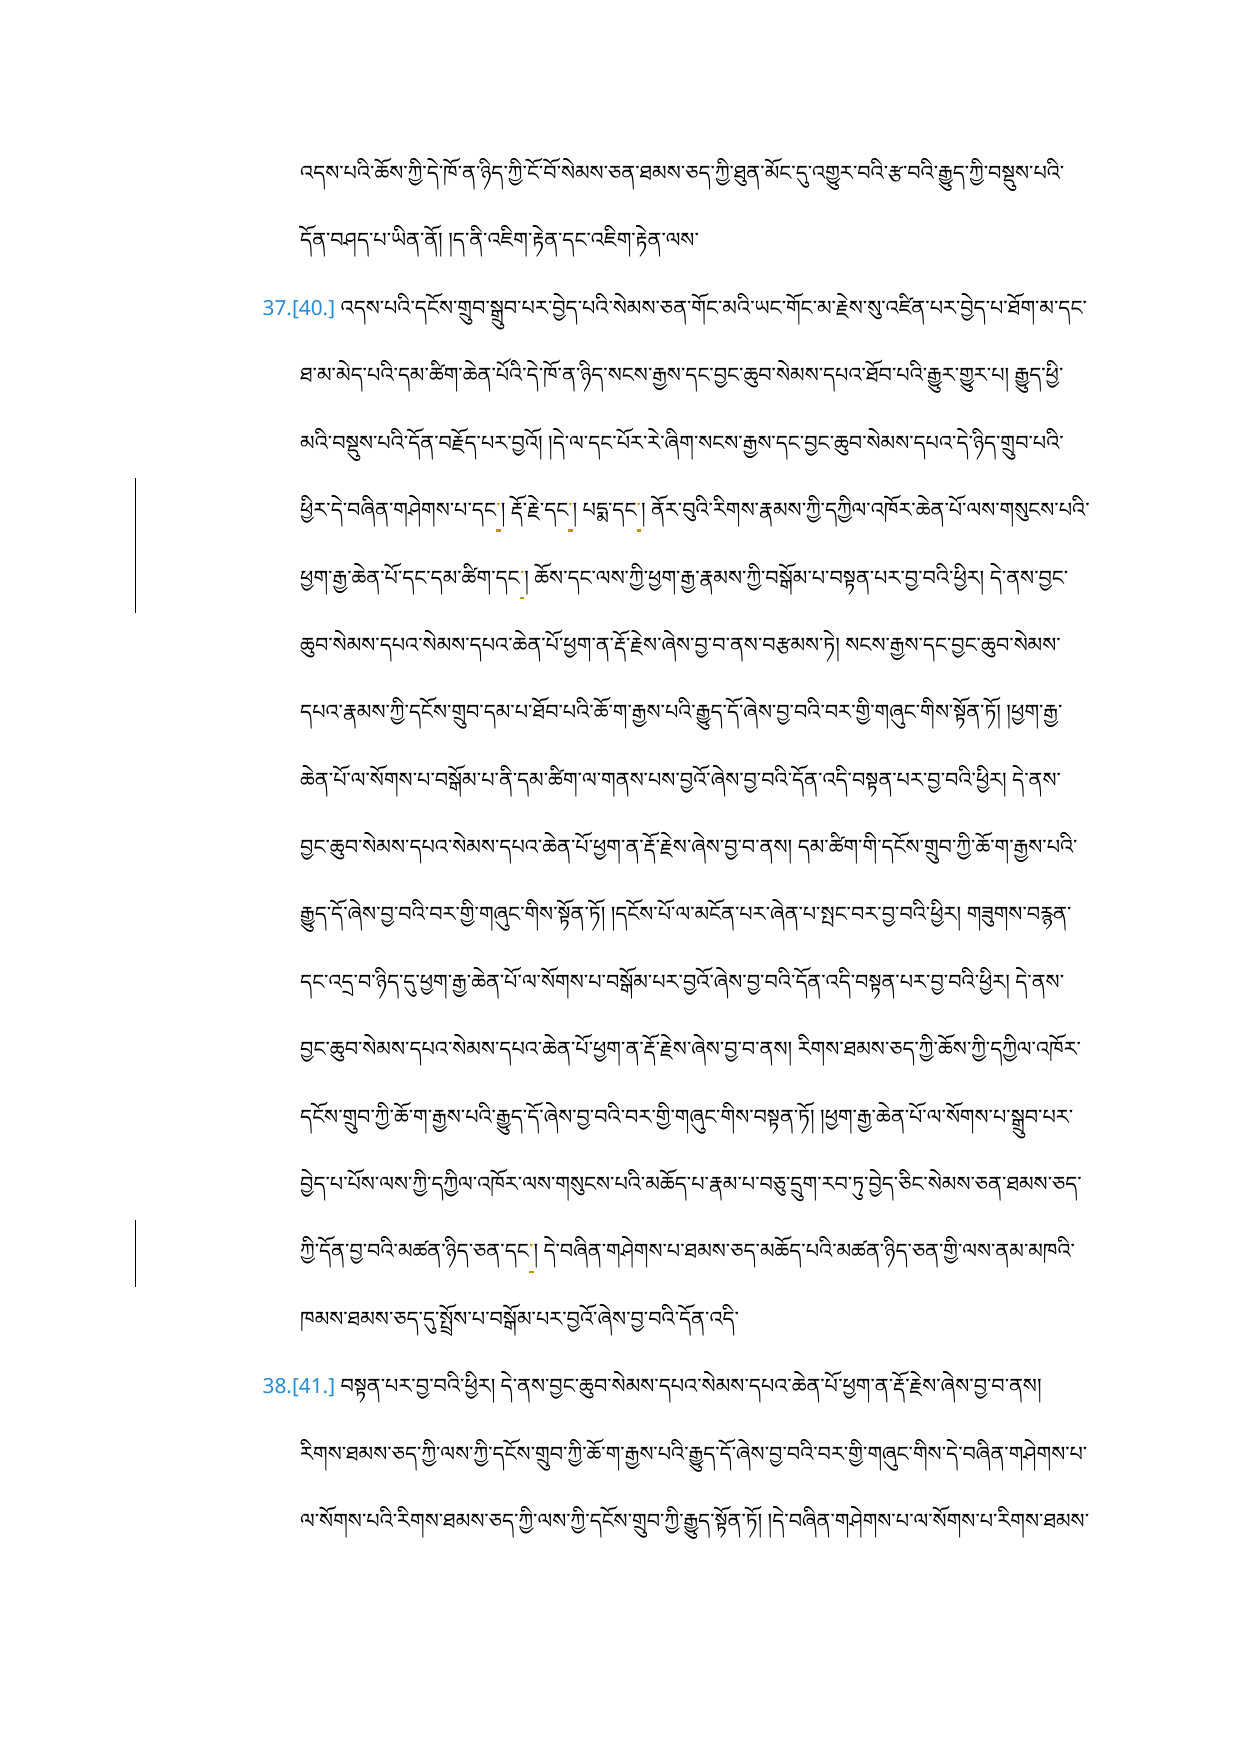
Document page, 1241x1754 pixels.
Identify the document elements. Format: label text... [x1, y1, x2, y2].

list འདས་པའི་དངོས་གྲུབ་སྒྲུབ་པར་བྱེད་པའི་སེམས་ཅན་གོང་མའི་ཡང་གོང་མ་རྗེས་སུ་འཛིན་པར་བྱེད་པ་ཐོག་མ་དང་ཐ་མ་མེད་པའི་དམ་ཚིག་ཆེན་པོའི་དེ་ཁོ་ན་ཉིད་སངས་རྒྱས་དང་བྱང་ཆུབ་སེམས་དཔའ་ཐོབ་པའི་རྒྱུར་གྱུར་པ། རྒྱུད་ཕྱི་མའི་བསྡུས་པའི་དོན་བརྗོད་པར་བྱའོ། །དེ་ལ་དང་པོར་རེ་ཞིག་སངས་རྒྱས་དང་བྱང་ཆུབ་སེམས་དཔའ་དེ་ཉིད་གྲུབ་པའི་ཕྱིར་དེ་བཞིན་གཤེགས་པ་དང། རྡོ་རྗེ་དང། པདྨ་དང། ནོར་བུའི་རིགས་རྣམས་ཀྱི་དཀྱིལ་འཁོར་ཆེན་པོ་ལས་གསུངས་པའི་ཕྱག་རྒྱ་ཆེན་པོ་དང་དམ་ཚིག་དང། ཆོས་དང་ལས་ཀྱི་ཕྱག་རྒྱ་རྣམས་ཀྱི་བསྒོམ་པ་བསྟན་པར་བྱ་བའི་ཕྱིར། དེ་ནས་བྱང་ཆུབ་སེམས་དཔའ་སེམས་དཔའ་ཆེན་པོ་ཕྱག་ན་རྡོ་རྗེས་ཞེས་བྱ་བ་ནས་བརྩམས་ཏེ། སངས་རྒྱས་དང་བྱང་ཆུབ་སེམས་དཔའ་རྣམས་ཀྱི་དངོས་གྲུབ་དམ་པ་ཐོབ་པའི་ཆོ་ག་རྒྱས་པའི་རྒྱུད་དོ་ཞེས་བྱ་བའི་བར་གྱི་གཞུང་གིས་སྟོན་ཏོ། །ཕྱག་རྒྱ་ཆེན་པོ་ལ་སོགས་པ་བསྒོམ་པ་ནི་དམ་ཚིག་ལ་གནས་པས་བྱའོ་ཞེས་བྱ་བའི་དོན་འདི་བསྟན་པར་བྱ་བའི་ཕྱིར། དེ་ནས་བྱང་ཆུབ་སེམས་དཔའ་སེམས་དཔའ་ཆེན་པོ་ཕྱག་ན་རྡོ་རྗེས་ཞེས་བྱ་བ་ནས། དམ་ཚིག་གི་དངོས་གྲུབ་ཀྱི་ཆོ་ག་རྒྱས་པའི་རྒྱུད་དོ་ཞེས་བྱ་བའི་བར་གྱི་གཞུང་གིས་སྟོན་ཏོ། །དངོས་པོ་ལ་མངོན་པར་ཞེན་པ་སྤང་བར་བྱ་བའི་ཕྱིར། གཟུགས་བརྙན་དང་འདྲ་བ་ཉིད་དུ་ཕྱག་རྒྱ་ཆེན་པོ་ལ་སོགས་པ་བསྒོམ་པར་བྱའོ་ཞེས་བྱ་བའི་དོན་འདི་བསྟན་པར་བྱ་བའི་ཕྱིར། དེ་ནས་བྱང་ཆུབ་སེམས་དཔའ་སེམས་དཔའ་ཆེན་པོ་ཕྱག་ན་རྡོ་རྗེས་ཞེས་བྱ་བ་ནས། རིགས་ཐམས་ཅད་ཀྱི་ཆོས་ཀྱི་དཀྱིལ་འཁོར་དངོས་གྲུབ་ཀྱི་ཆོ་ག་རྒྱས་པའི་རྒྱུད་དོ་ཞེས་བྱ་བའི་བར་གྱི་གཞུང་གིས་བསྟན་ཏོ། །ཕྱག་རྒྱ་ཆེན་པོ་ལ་སོགས་པ་སྒྲུབ་པར་བྱེད་པ་པོས་ལས་ཀྱི་དཀྱིལ་འཁོར་ལས་གསུངས་པའི་མཆོད་པ་རྣམ་པ་བཅུ་དྲུག་རབ་ཏུ་བྱེད་ཅིང་སེམས་ཅན་ཐམས་ཅད་ཀྱི་དོན་བྱ་བའི་མཚན་ཉིད་ཅན་དང། དེ་བཞིན་གཤེགས་པ་ཐམས་ཅད་མཆོད་པའི་མཚན་ཉིད་ཅན་གྱི་ལས་ནམ་མཁའི་ཁམས་ཐམས་ཅད་དུ་སྤྲོས་པ་བསྒོམ་པར་བྱའོ་ཞེས་བྱ་བའི་དོན་འདི་ [262, 285, 1090, 1354]
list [262, 1363, 1090, 1557]
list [262, 150, 1090, 276]
